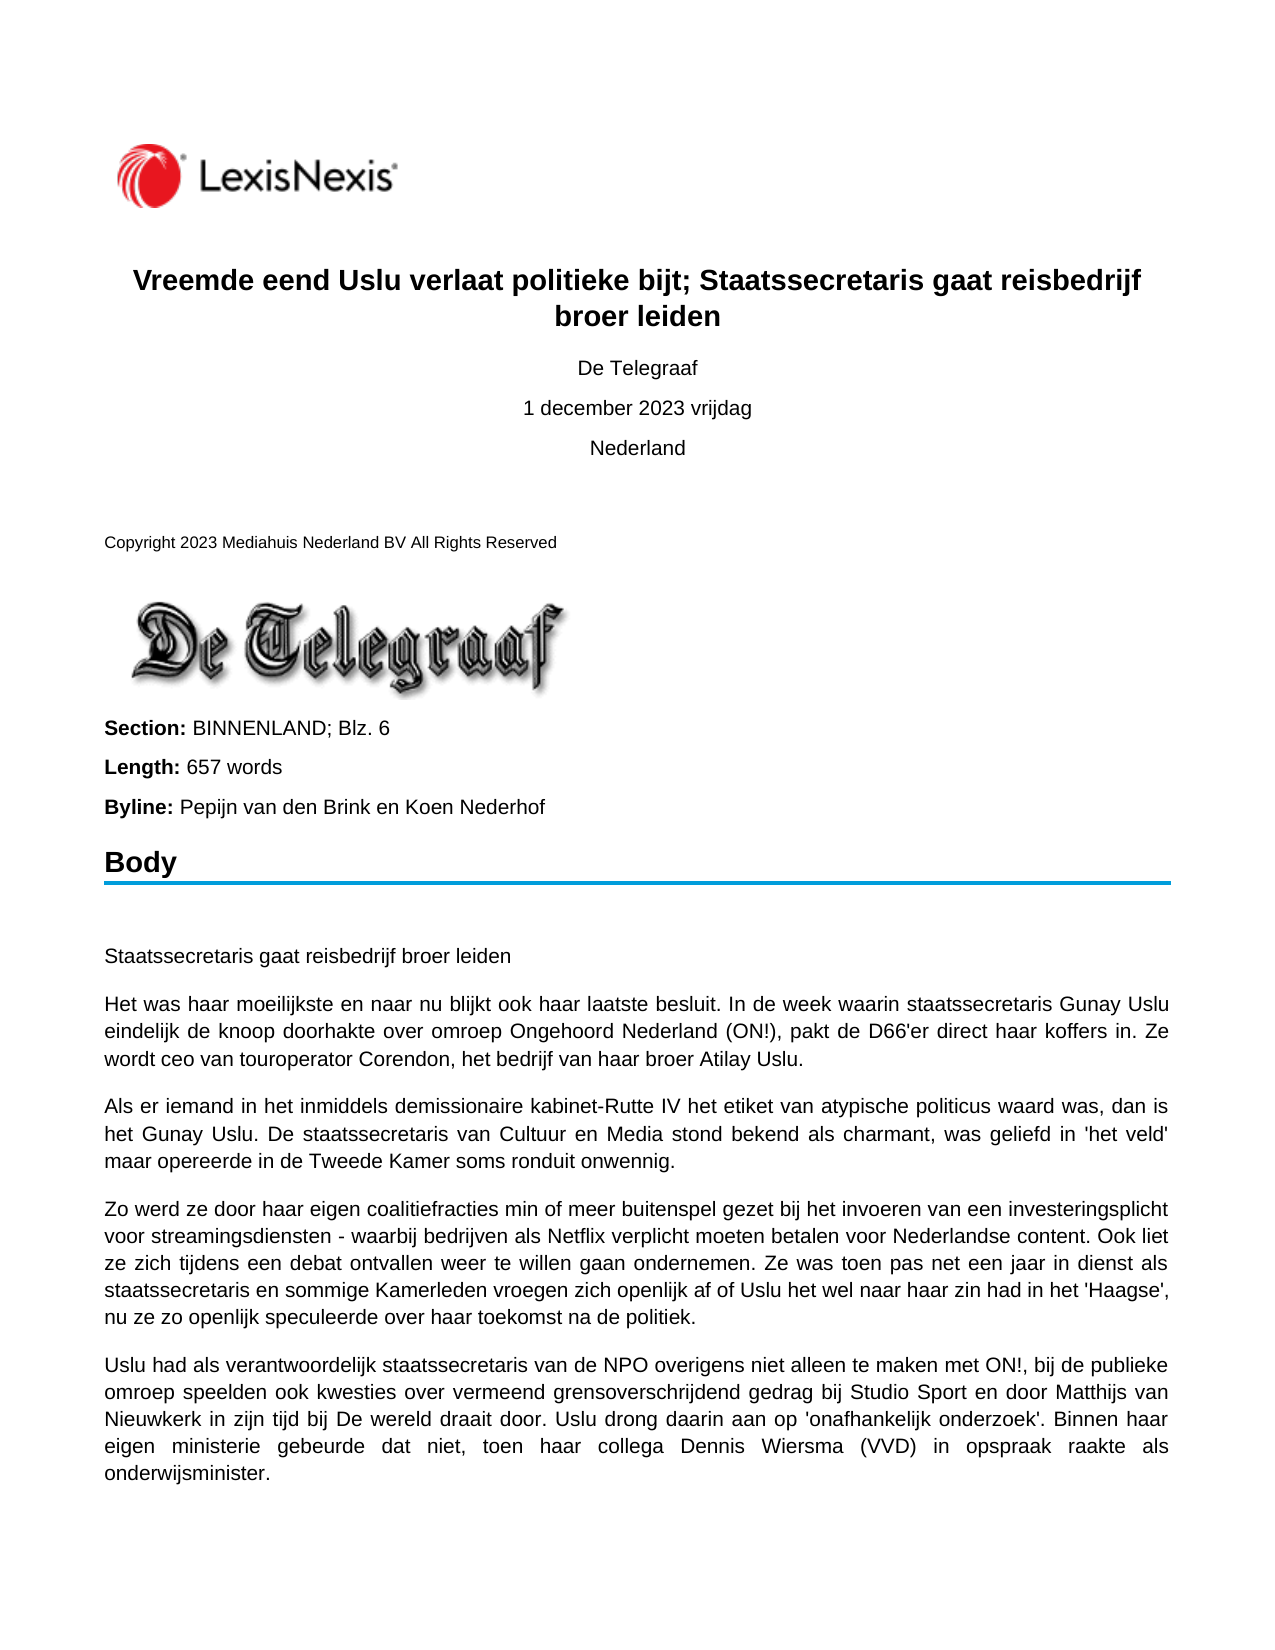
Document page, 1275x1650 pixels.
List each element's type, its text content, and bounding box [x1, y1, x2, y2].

text Byline: Pepijn van den Brink en Koen Nederhof [104, 791, 1171, 818]
text Copyright 2023 Mediahuis Nederland BV All Rights Reserved [104, 501, 1171, 552]
text Zo werd ze door haar eigen coalitiefracties min of meer buitenspel gezet bij het invoeren van een investeringsplicht voor streamingsdiensten - waarbij bedrijven als Netflix verplicht moeten betalen voor Nederlandse content. Ook liet ze zich tijdens een debat ontvallen weer te willen gaan ondernemen. Ze was toen pas net een jaar in dienst als staatssecretaris en sommige Kamerleden vroegen zich openlijk af of Uslu het wel naar haar zin had in het 'Haagse', nu ze zo openlijk speculeerde over haar toekomst na de politiek. [104, 1193, 1171, 1329]
text Length: 657 words [104, 752, 1171, 779]
text Uslu had als verantwoordelijk staatssecretaris van de NPO overigens niet alleen te maken met ON!, bij de publieke omroep speelden ook kwesties over vermeend grensoverschrijdend gedrag bij Studio Sport en door Matthijs van Nieuwkerk in zijn tijd bij De wereld draait door. Uslu drong daarin aan op 'onafhankelijk onderzoek'. Binnen haar eigen ministerie gebeurde dat niet, toen haar collega Dennis Wiersma (VVD) in opspraak raakte als onderwijsminister. [104, 1349, 1171, 1485]
text De Telegraaf [104, 353, 1171, 380]
text Nederland [104, 432, 1171, 459]
text Het was haar moeilijkste en naar nu blijkt ook haar laatste besluit. In de week waarin staatssecretaris Gunay Uslu eindelijk de knoop doorhakte over omroep Ongehoord Nederland (ON!), pakt de D66'er direct haar koffers in. Ze wordt ceo van touroperator Corendon, het bedrijf van haar broer Atilay Uslu. [104, 989, 1171, 1070]
text Body [104, 843, 1171, 879]
subtitle Vreemde eend Uslu verlaat politieke bijt; Staatssecretaris gaat reisbedrijf broer leiden [104, 261, 1171, 332]
text Staatssecretaris gaat reisbedrijf broer leiden [104, 941, 1171, 968]
text 1 december 2023 vrijdag [104, 393, 1171, 420]
text Als er iemand in het inmiddels demissionaire kabinet-Rutte IV het etiket van atypische politicus waard was, dan is het Gunay Uslu. De staatssecretaris van Cultuur en Media stond bekend als charmant, was geliefd in 'het veld' maar opereerde in de Tweede Kamer soms ronduit onwennig. [104, 1091, 1171, 1172]
picture [104, 144, 412, 208]
text Section: BINNENLAND; Blz. 6 [104, 712, 1171, 739]
